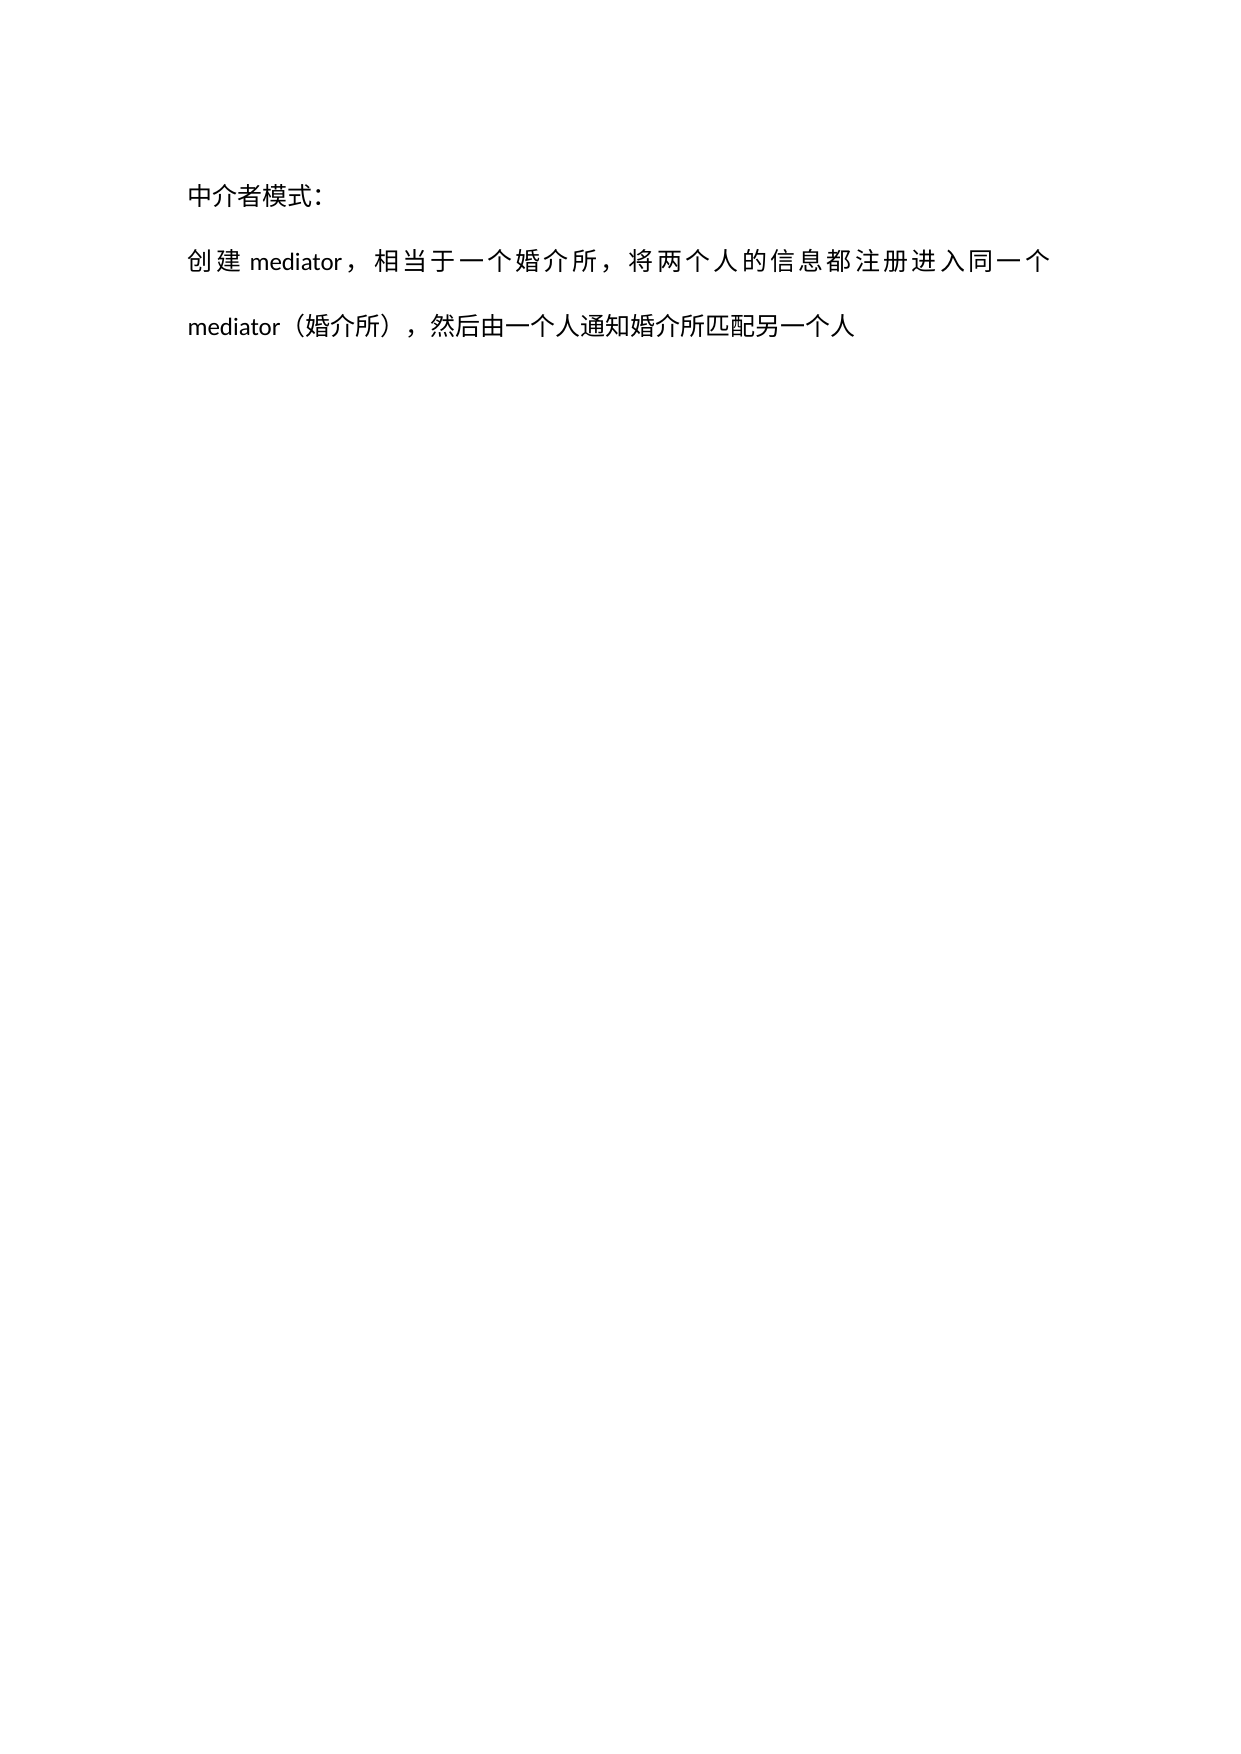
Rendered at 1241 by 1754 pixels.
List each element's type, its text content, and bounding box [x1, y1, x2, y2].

text 创建mediator，相当于一个婚介所，将两个人的信息都注册进入同一个mediator（婚介所），然后由一个人通知婚介所匹配另一个人 [187, 227, 1053, 357]
text 中介者模式： [187, 162, 1053, 227]
